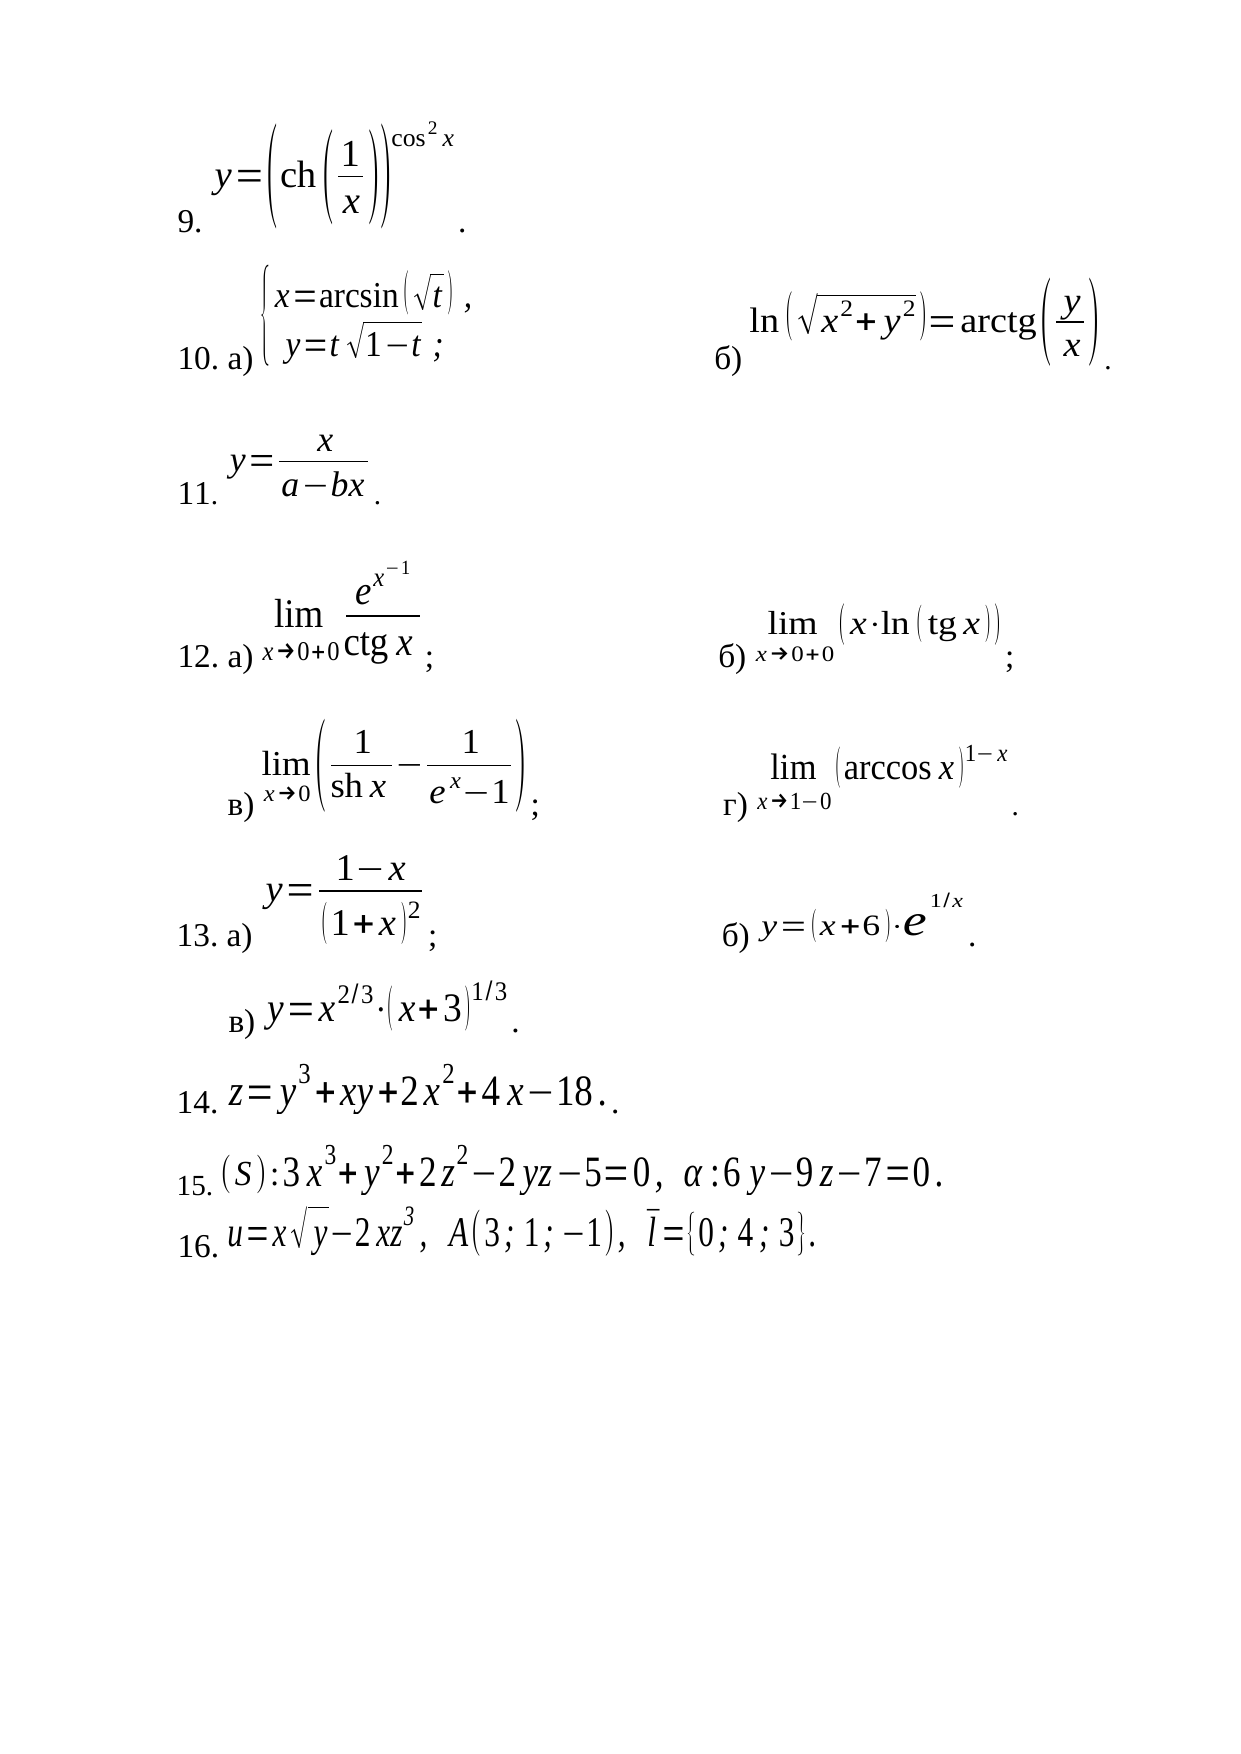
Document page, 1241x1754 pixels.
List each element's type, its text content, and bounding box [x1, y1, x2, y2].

text 10. а) б) . [118, 264, 1181, 376]
text 11. . [118, 420, 1181, 512]
text 9. . [118, 118, 1181, 239]
text 12. а) ; б) ; [118, 556, 1181, 674]
text 13. а) ; б) . [118, 847, 1181, 953]
text в) . [118, 978, 1181, 1040]
text 16. [177, 1201, 1181, 1264]
text в) ; г) . [118, 718, 1181, 822]
text 15. [118, 1140, 1181, 1201]
text 14. . [118, 1059, 1181, 1121]
